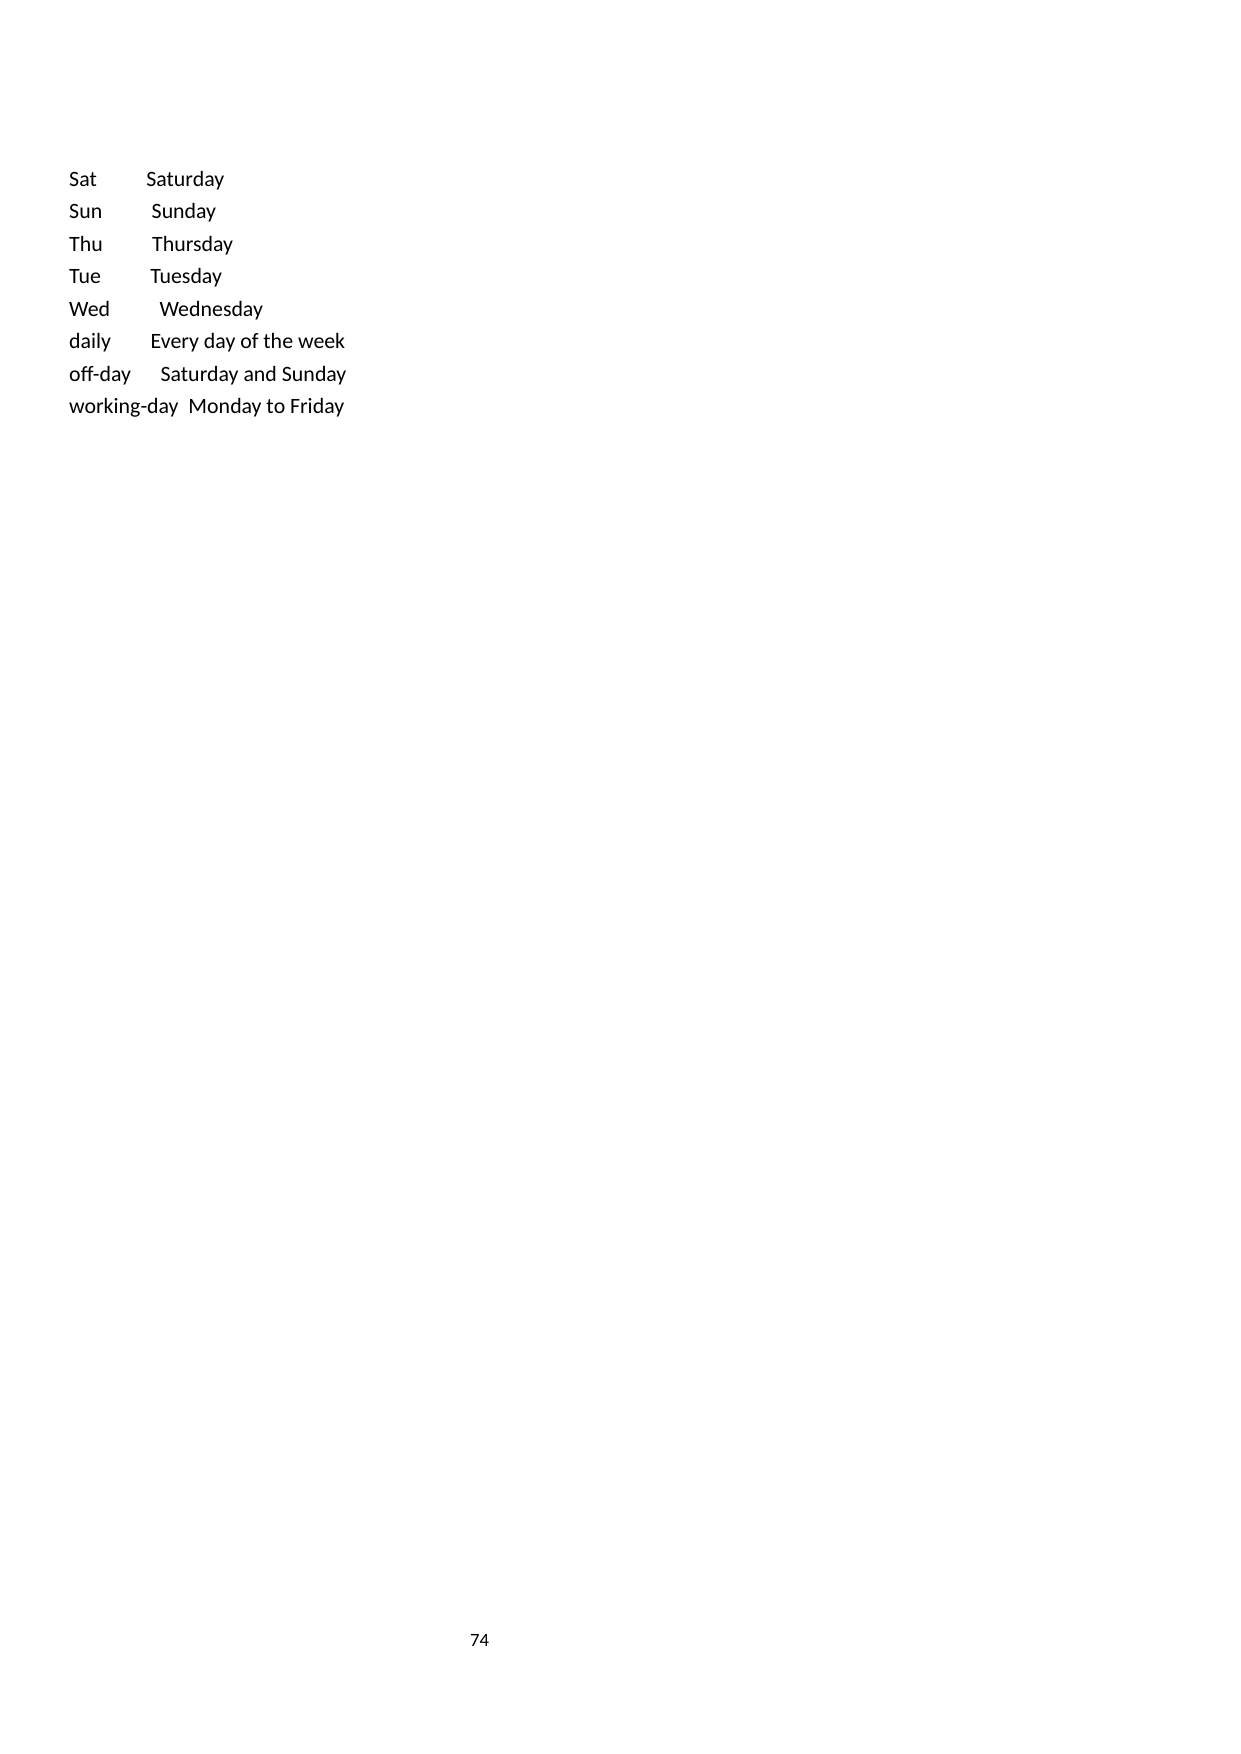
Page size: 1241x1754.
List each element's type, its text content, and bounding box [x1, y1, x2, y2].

text Sat Saturday [59, 162, 1181, 194]
text working-day Monday to Friday [59, 389, 1181, 422]
text Thu Thursday [59, 227, 1181, 259]
text Sun Sunday [59, 194, 1181, 227]
text Tue Tuesday [59, 259, 1181, 292]
text Wed Wednesday [59, 292, 1181, 324]
text off-day Saturday and Sunday [59, 357, 1181, 389]
text daily Every day of the week [59, 324, 1181, 357]
